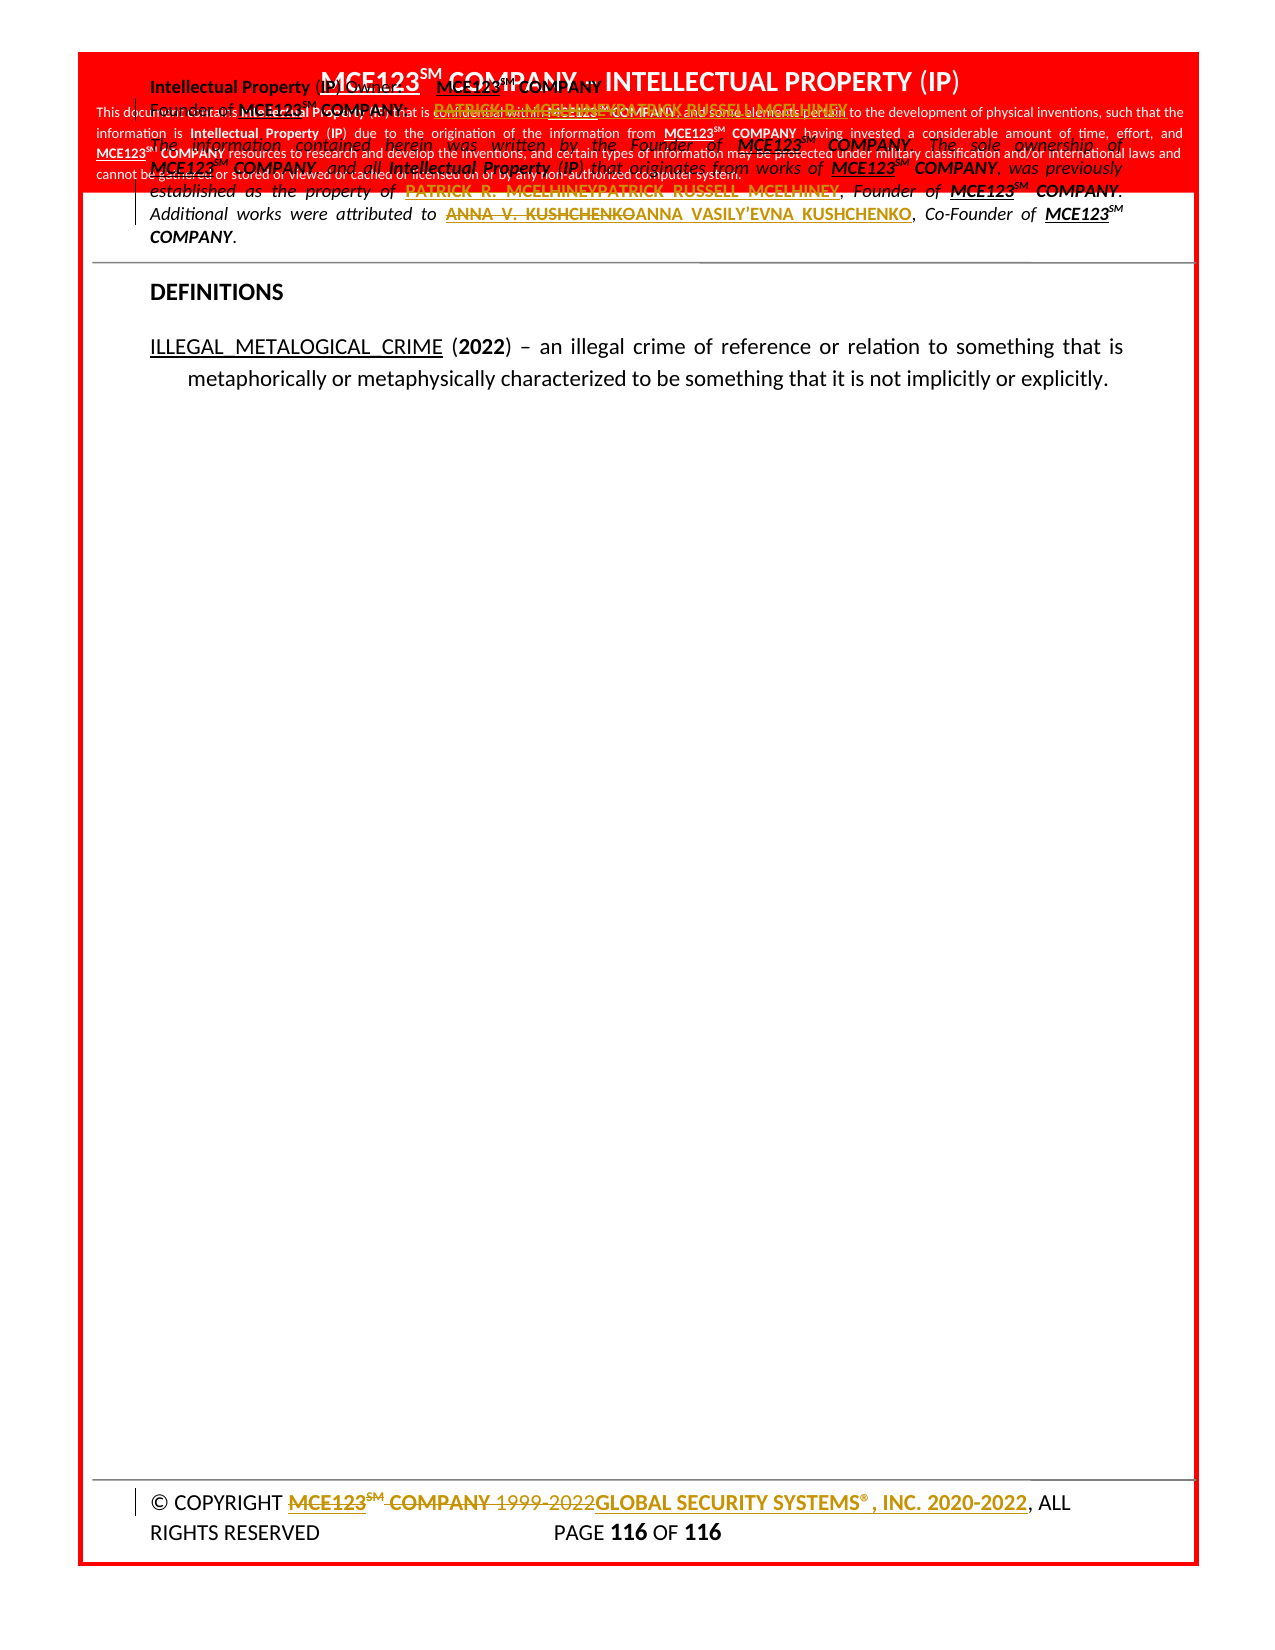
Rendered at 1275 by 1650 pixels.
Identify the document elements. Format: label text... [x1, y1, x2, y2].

text ILLEGAL_METALOGICAL_CRIME (2022) – an illegal crime of reference or relation to something that is metaphorically or metaphysically characterized to be something that it is not implicitly or explicitly. [150, 332, 1125, 392]
text DEFINITIONS [150, 276, 1125, 307]
